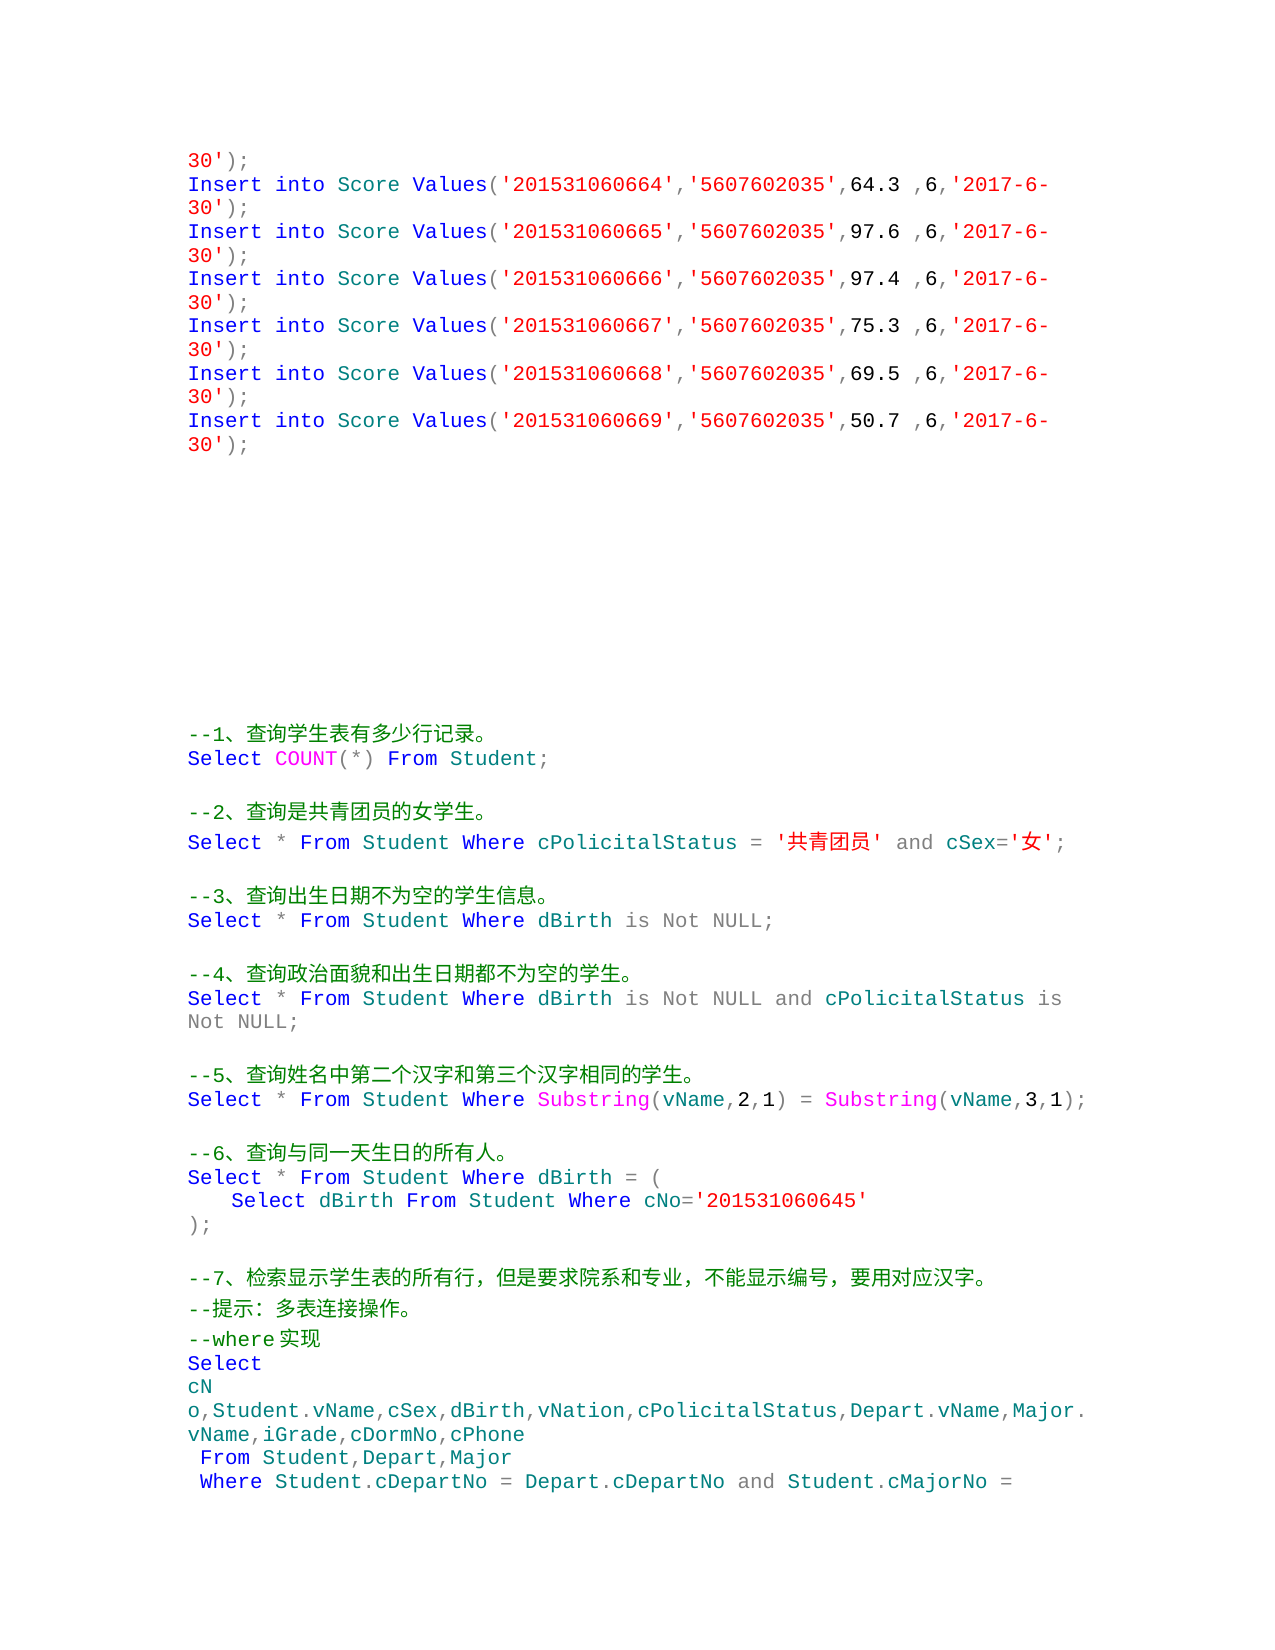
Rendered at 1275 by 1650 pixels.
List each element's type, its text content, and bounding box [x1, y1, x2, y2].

text --4、查询政治面貌和出生日期都不为空的学生。 [187, 957, 1087, 988]
text Select * From Student Where dBirth is Not NULL and cPolicitalStatus is Not NULL; [187, 988, 1087, 1035]
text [187, 1471, 1087, 1494]
text --where实现 [187, 1322, 1087, 1353]
text Insert into Score Values('201531060665','5607602035',97.6 ,6,'2017-6-30'); [187, 221, 1087, 268]
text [187, 150, 1087, 174]
text --1、查询学生表有多少行记录。 [187, 717, 1087, 748]
text --3、查询出生日期不为空的学生信息。 [187, 880, 1087, 910]
text Select * From Student Where dBirth = ( [187, 1167, 1087, 1191]
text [187, 1353, 1087, 1447]
text Select * From Student Where Substring(vName,2,1) = Substring(vName,3,1); [187, 1089, 1087, 1113]
text Select dBirth From Student Where cNo='201531060645' [187, 1191, 1087, 1214]
text Select * From Student Where cPolicitalStatus = '共青团员' and cSex='女'; [187, 826, 1087, 856]
text --6、查询与同一天生日的所有人。 [187, 1136, 1087, 1167]
text Insert into Score Values('201531060667','5607602035',75.3 ,6,'2017-6-30'); [187, 316, 1087, 363]
text --5、查询姓名中第二个汉字和第三个汉字相同的学生。 [187, 1059, 1087, 1089]
text From Student,Depart,Major [187, 1447, 1087, 1471]
text --2、查询是共青团员的女学生。 [187, 795, 1087, 826]
text Insert into Score Values('201531060668','5607602035',69.5 ,6,'2017-6-30'); [187, 363, 1087, 410]
text Insert into Score Values('201531060666','5607602035',97.4 ,6,'2017-6-30'); [187, 268, 1087, 316]
text Select COUNT(*) From Student; [187, 748, 1087, 772]
text --7、检索显示学生表的所有行，但是要求院系和专业，不能显示编号，要用对应汉字。 [187, 1261, 1087, 1292]
text ); [187, 1214, 1087, 1238]
text --提示：多表连接操作。 [187, 1292, 1087, 1322]
text Insert into Score Values('201531060669','5607602035',50.7 ,6,'2017-6-30'); [187, 410, 1087, 457]
text Insert into Score Values('201531060664','5607602035',64.3 ,6,'2017-6-30'); [187, 174, 1087, 221]
text Select * From Student Where dBirth is Not NULL; [187, 910, 1087, 934]
